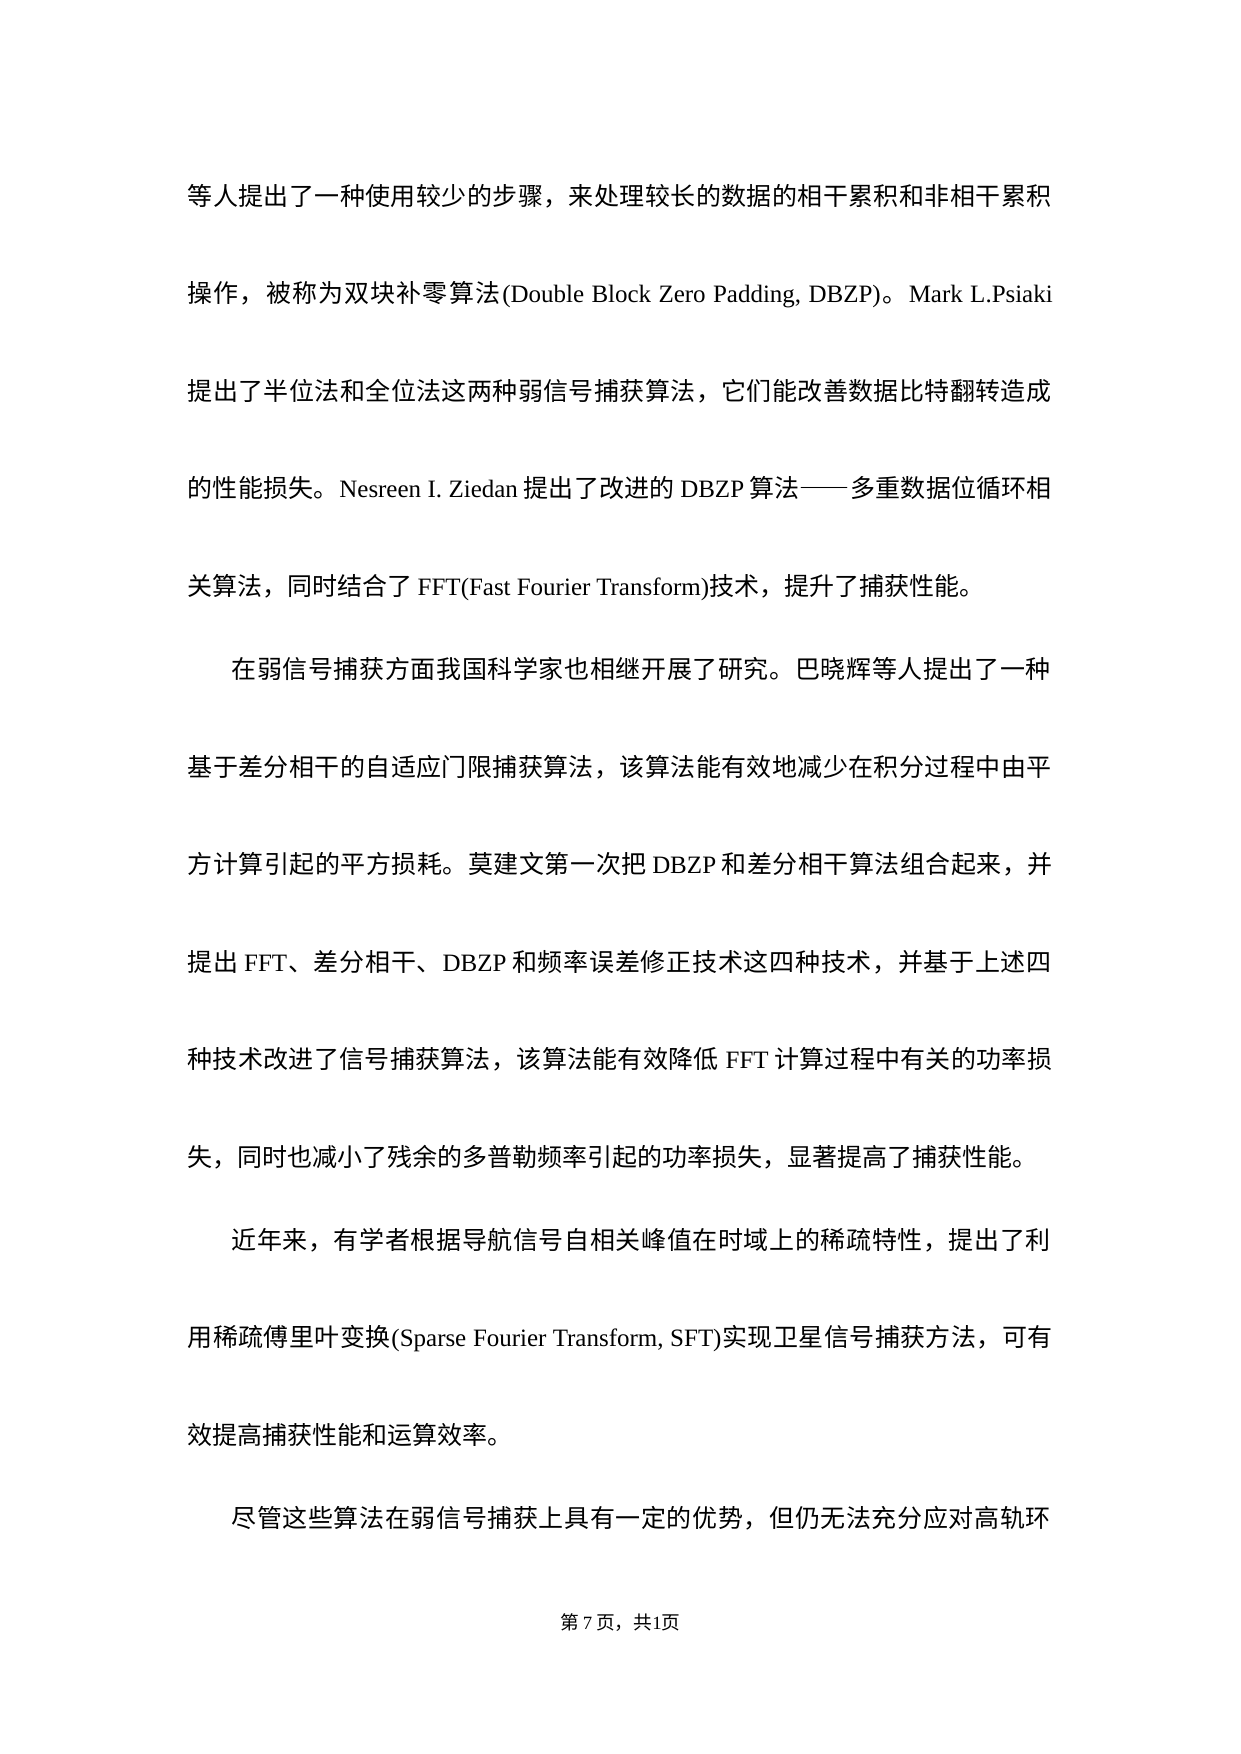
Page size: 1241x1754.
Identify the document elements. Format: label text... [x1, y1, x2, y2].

list 在弱信号捕获方面我国科学家也相继开展了研究。巴晓辉等人提出了一种基于差分相干的自适应门限捕获算法，该算法能有效地减少在积分过程中由平方计算引起的平方损耗。莫建文第一次把DBZP和差分相干算法组合起来，并提出FFT、差分相干、DBZP和频率误差修正技术这四种技术，并基于上述四种技术改进了信号捕获算法，该算法能有效降低FFT计算过程中有关的功率损失，同时也减小了残余的多普勒频率引起的功率损失，显著提高了捕获性能。 [187, 635, 1053, 1188]
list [187, 1484, 1053, 1549]
list 近年来，有学者根据导航信号自相关峰值在时域上的稀疏特性，提出了利用稀疏傅里叶变换(Sparse Fourier Transform, SFT)实现卫星信号捕获方法，可有效提高捕获性能和运算效率。 [187, 1206, 1053, 1466]
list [187, 162, 1053, 617]
